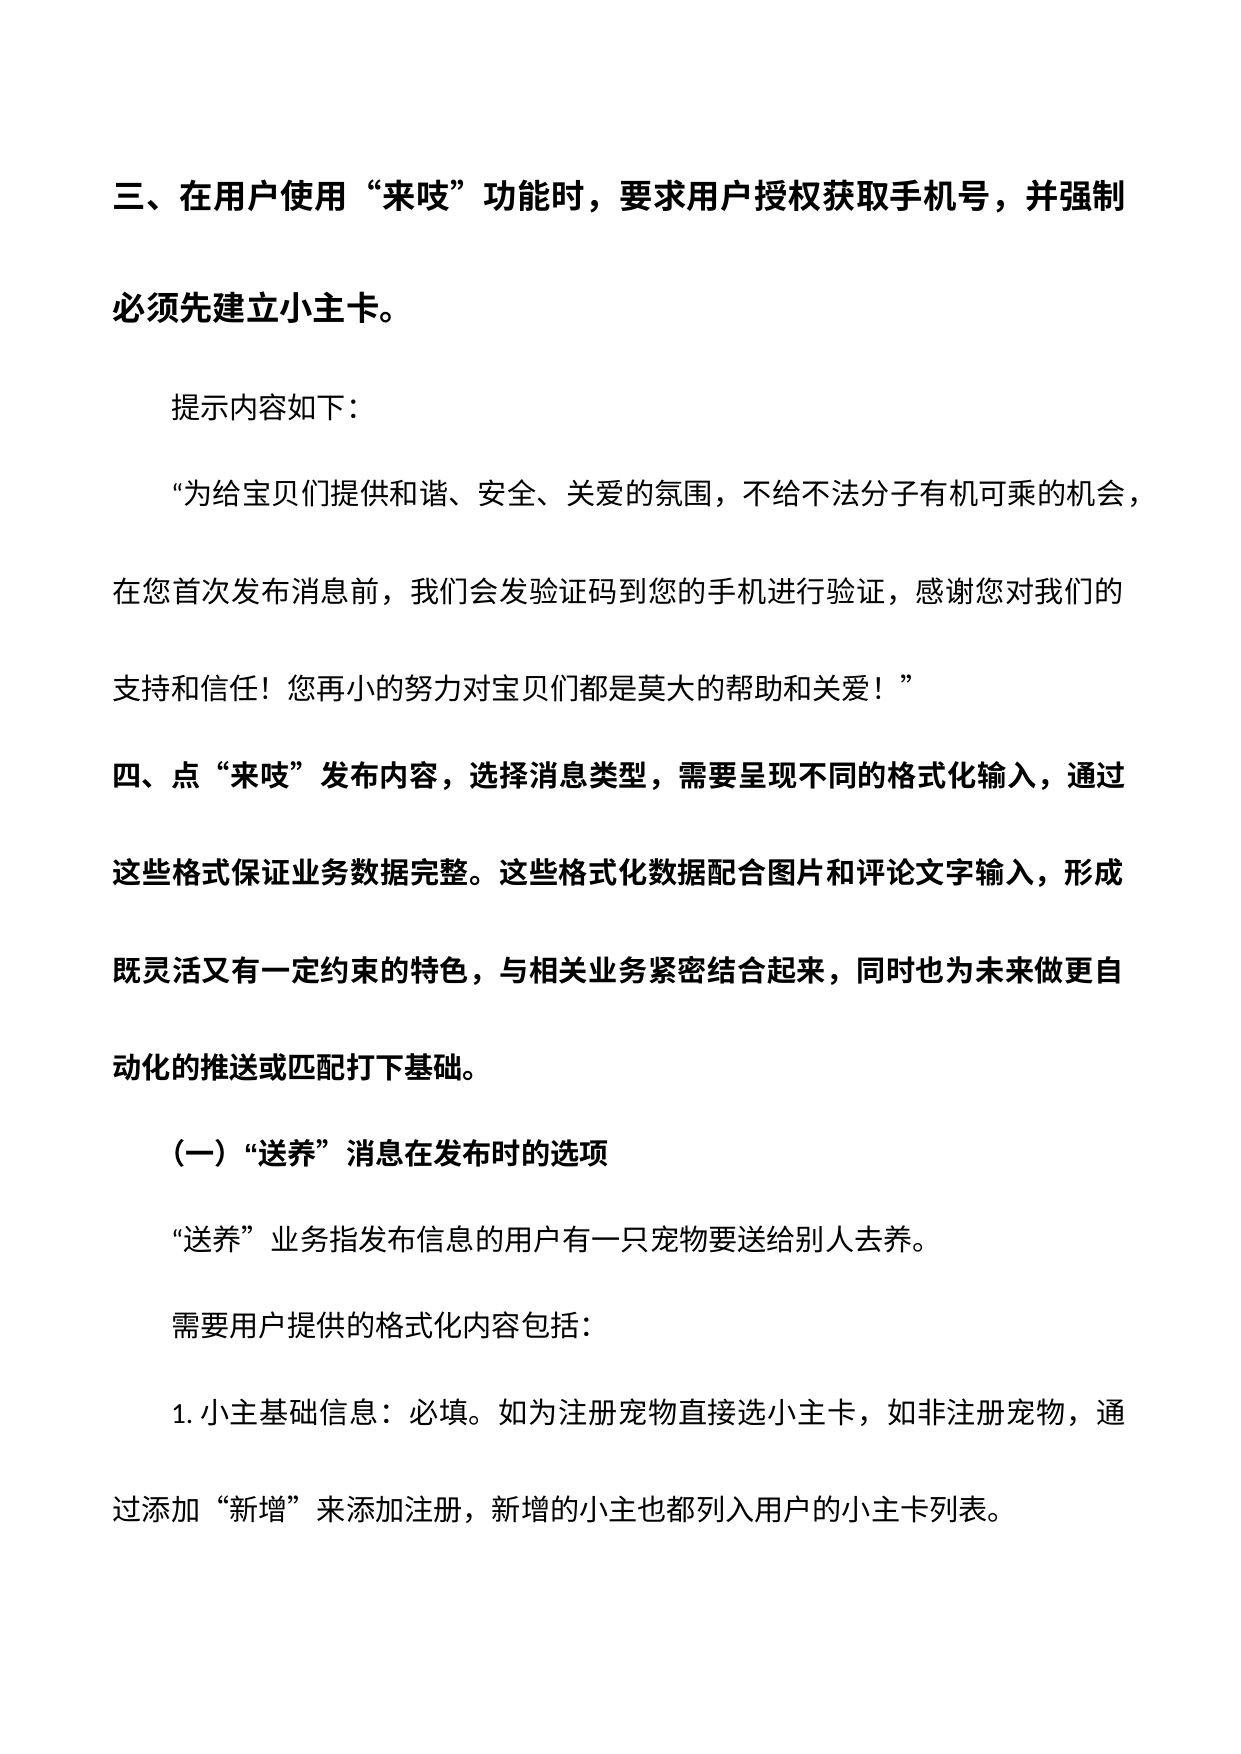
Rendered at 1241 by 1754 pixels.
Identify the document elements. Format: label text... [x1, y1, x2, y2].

text “为给宝贝们提供和谐、安全、关爱的氛围，不给不法分子有机可乘的机会，在您首次发布消息前，我们会发验证码到您的手机进行验证，感谢您对我们的支持和信任！您再小的努力对宝贝们都是莫大的帮助和关爱！” [112, 459, 1128, 719]
text “送养”业务指发布信息的用户有一只宠物要送给别人去养。 [112, 1206, 1128, 1271]
list 小主基础信息：必填。如为注册宠物直接选小主卡，如非注册宠物，通过添加“新增”来添加注册，新增的小主也都列入用户的小主卡列表。 [112, 1378, 1128, 1540]
subtitle 在用户使用“来吱”功能时，要求用户授权获取手机号，并强制必须先建立小主卡。 [112, 162, 1128, 339]
text 需要用户提供的格式化内容包括： [112, 1292, 1128, 1357]
subtitle 点“来吱”发布内容，选择消息类型，需要呈现不同的格式化输入，通过这些格式保证业务数据完整。这些格式化数据配合图片和评论文字输入，形成既灵活又有一定约束的特色，与相关业务紧密结合起来，同时也为未来做更自动化的推送或匹配打下基础。 [112, 741, 1128, 1098]
text 提示内容如下： [112, 373, 1128, 438]
subtitle “送养”消息在发布时的选项 [156, 1119, 1128, 1184]
